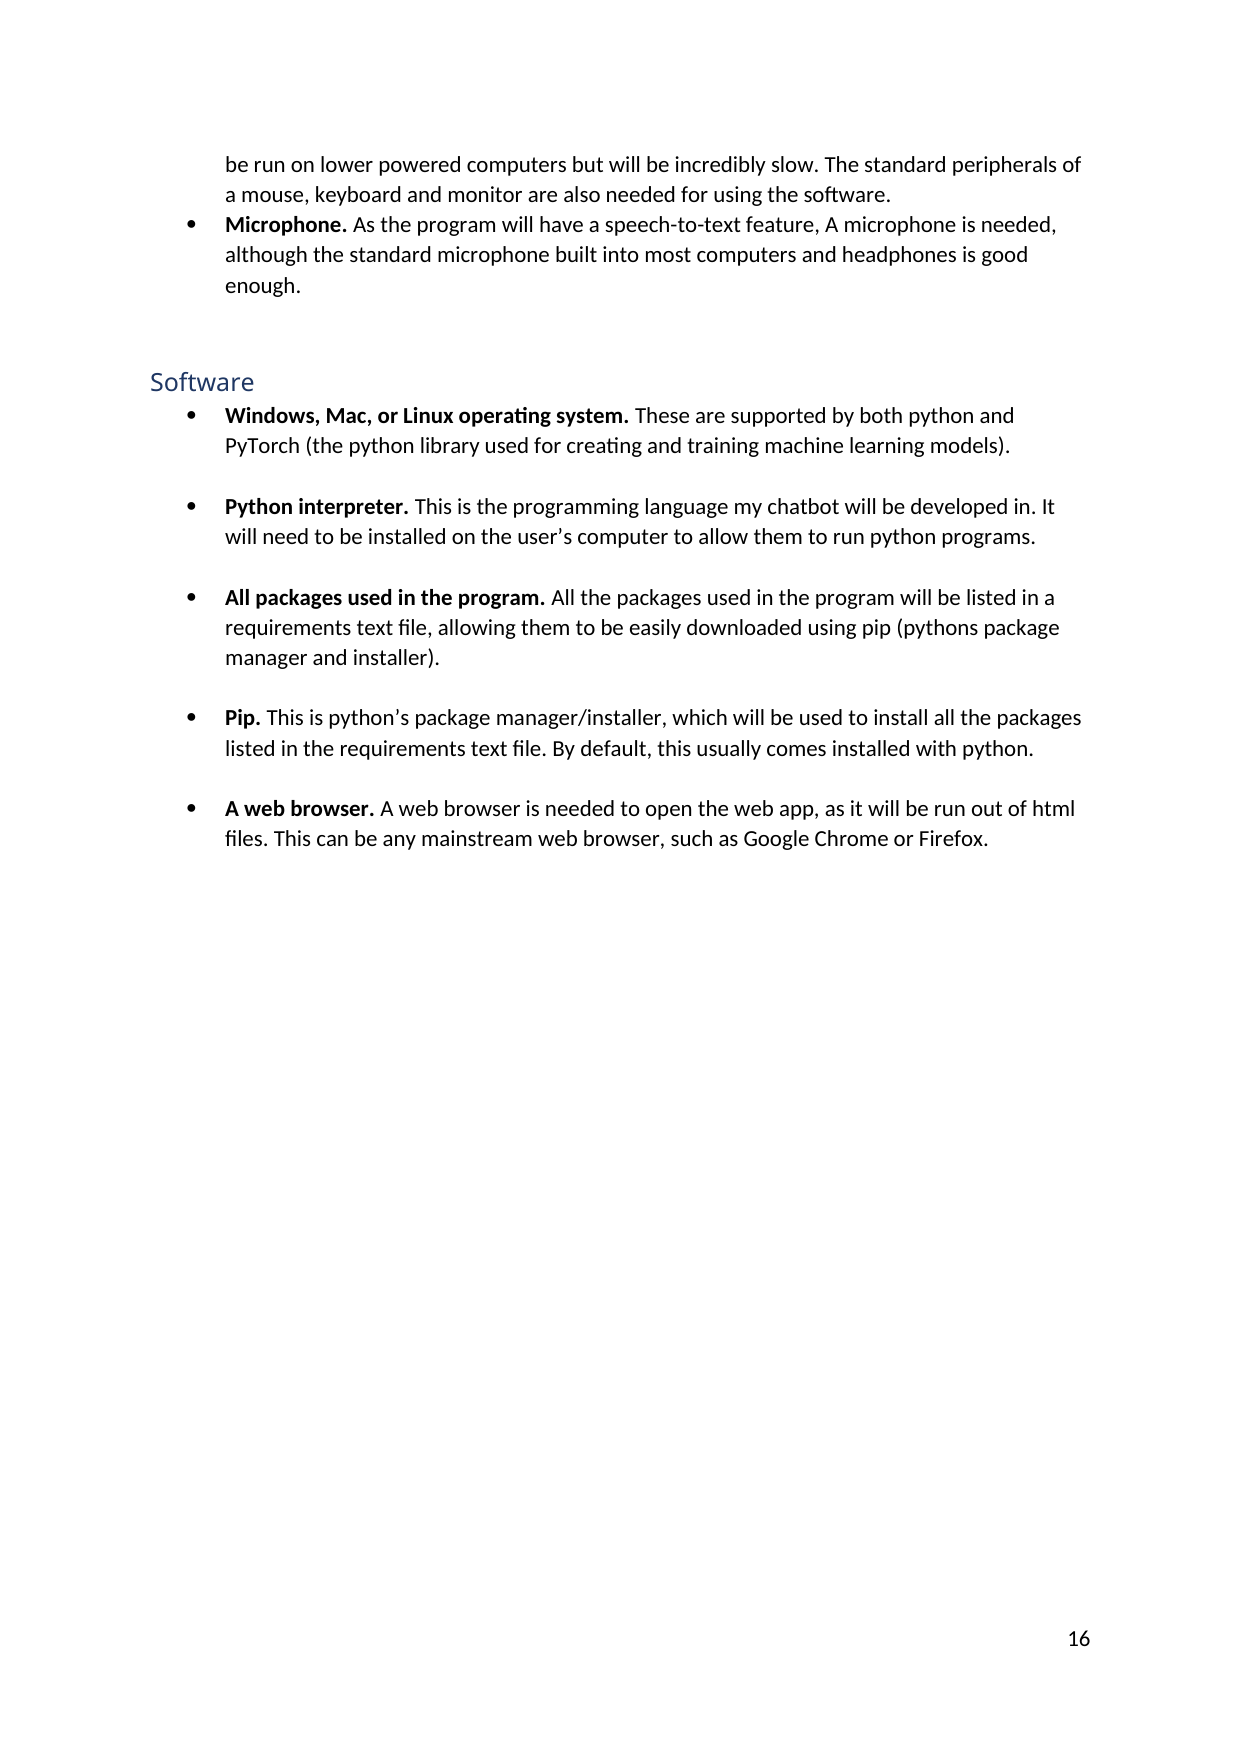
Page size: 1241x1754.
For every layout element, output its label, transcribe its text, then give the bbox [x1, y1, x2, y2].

list A web browser. A web browser is needed to open the web app, as it will be run out of html files. This can be any mainstream web browser, such as Google Chrome or Firefox. [187, 794, 1090, 852]
list Microphone. As the program will have a speech-to-text feature, A microphone is needed, although the standard microphone built into most computers and headphones is good enough. [187, 210, 1090, 299]
list Pip. This is python’s package manager/installer, which will be used to install all the packages listed in the requirements text file. By default, this usually comes installed with python. [187, 703, 1090, 762]
list All packages used in the program. All the packages used in the program will be listed in a requirements text file, allowing them to be easily downloaded using pip (pythons package manager and installer). [187, 583, 1090, 671]
subtitle Software [150, 364, 1090, 399]
